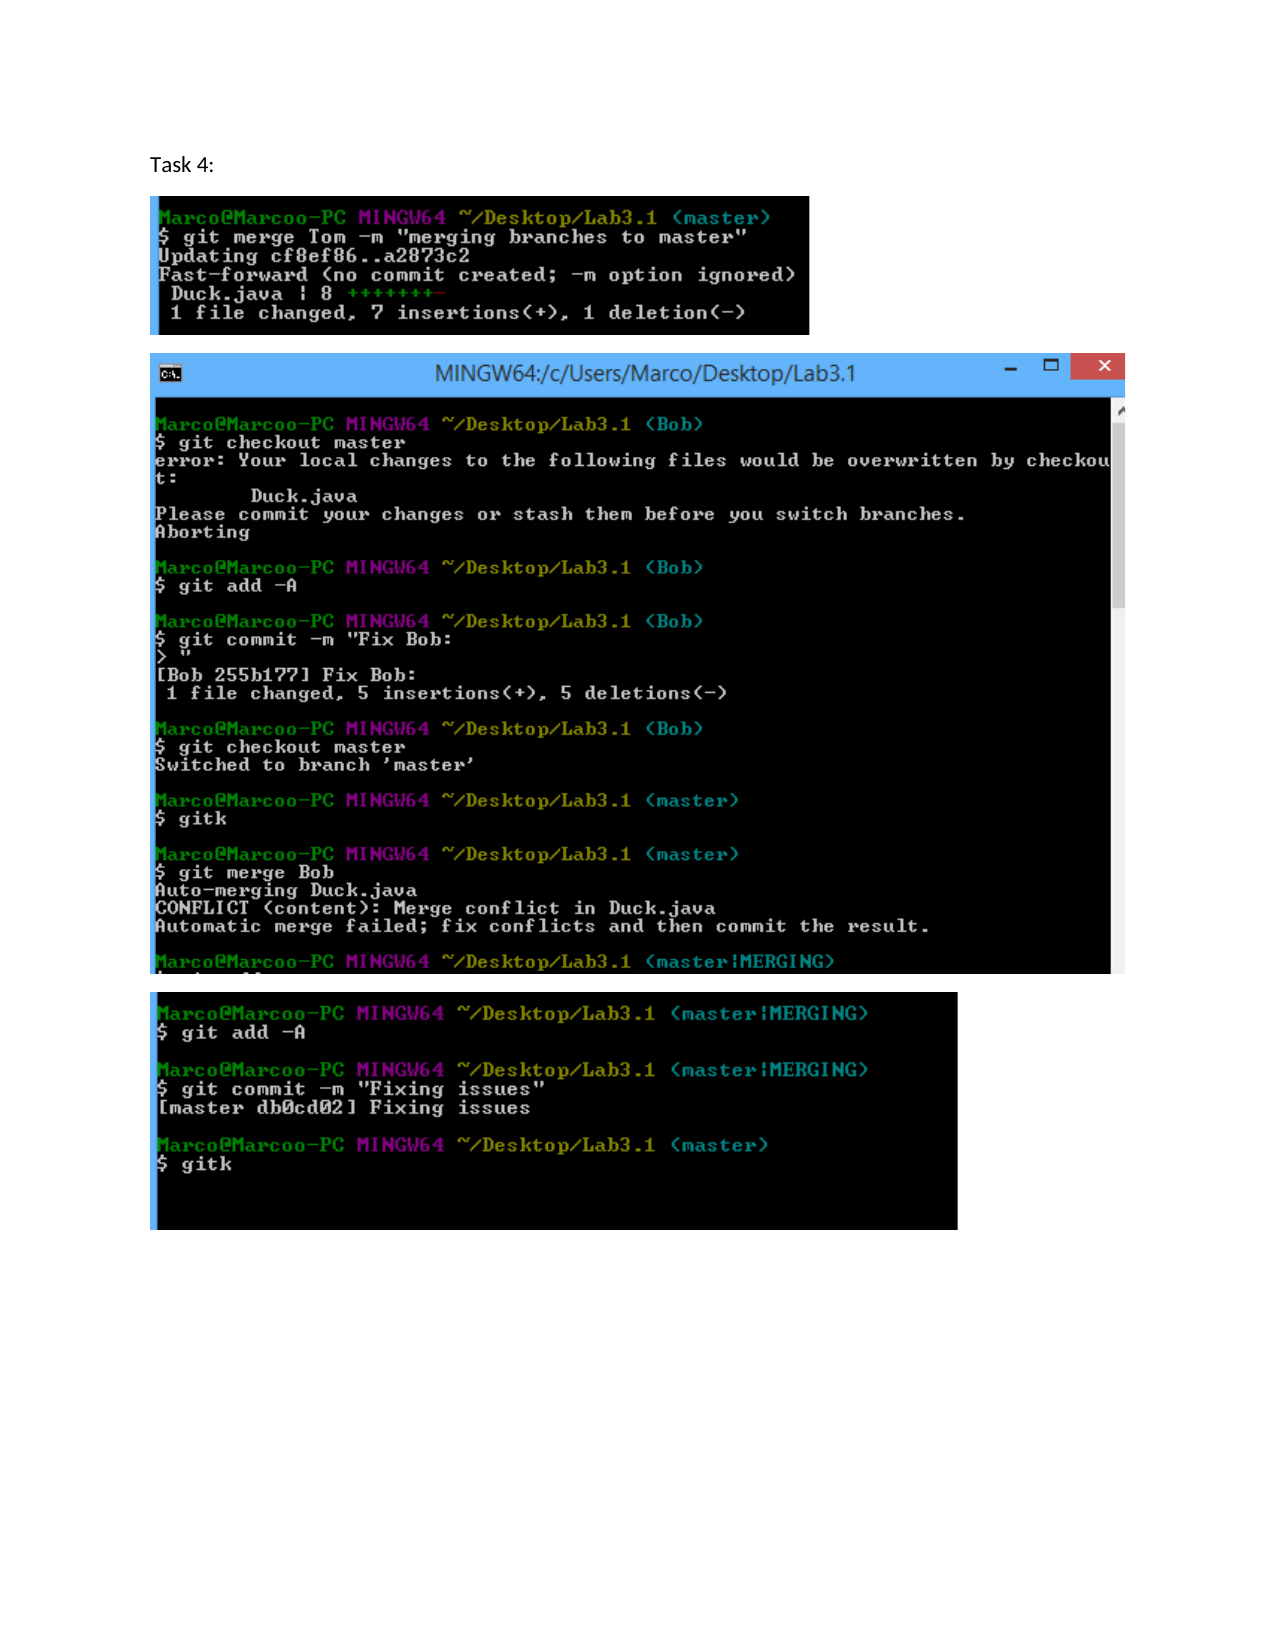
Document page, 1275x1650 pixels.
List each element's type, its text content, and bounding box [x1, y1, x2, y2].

text Task 4: [150, 150, 1125, 178]
picture [150, 196, 810, 335]
picture [150, 992, 958, 1230]
picture [150, 353, 1125, 974]
